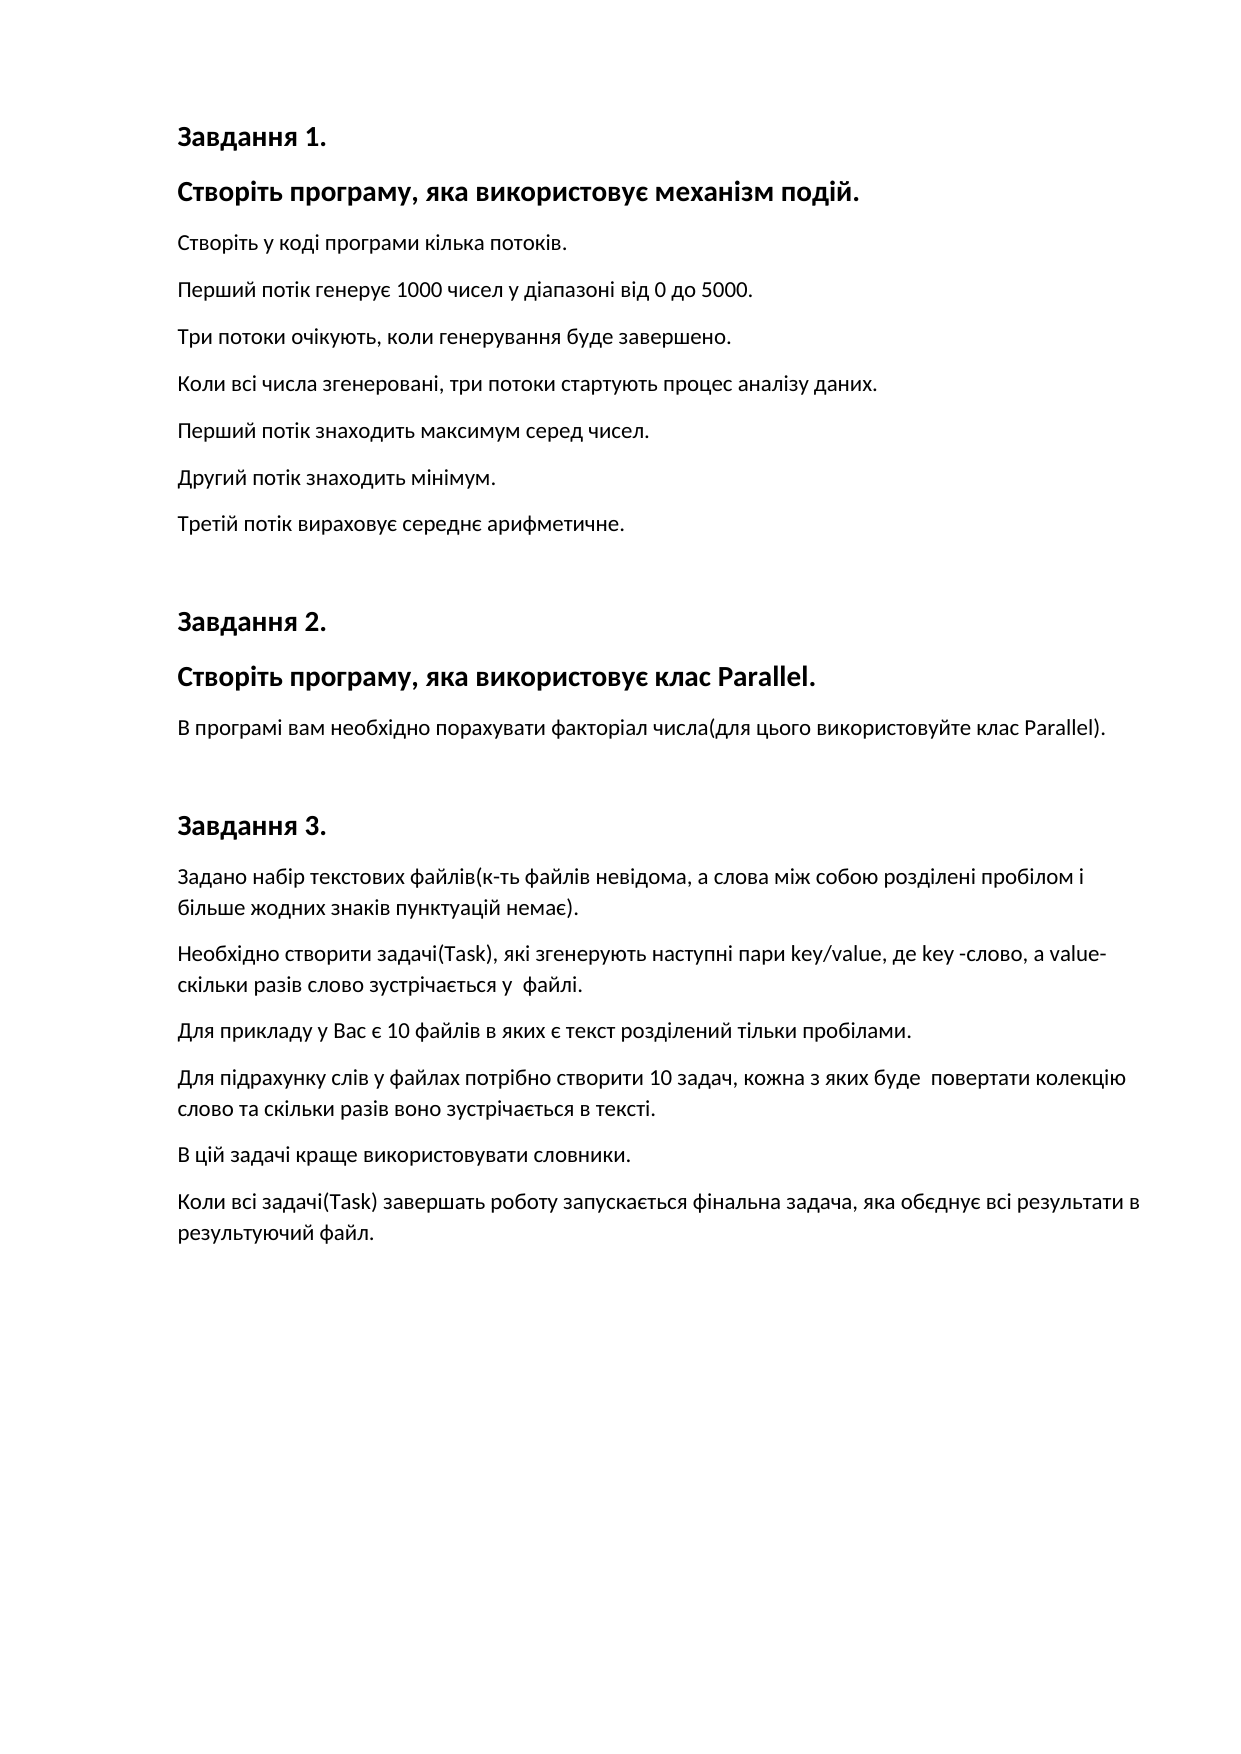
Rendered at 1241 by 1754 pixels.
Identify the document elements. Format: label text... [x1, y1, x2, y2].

text Завдання 1. [177, 118, 1152, 154]
text Коли всі задачі(Task) завершать роботу запускається фінальна задача, яка обєднує всі результати в результуючий файл. [177, 1187, 1152, 1246]
text Створіть у коді програми кілька потоків. [177, 228, 1152, 256]
text Завдання 2. [177, 603, 1152, 639]
text Завдання 3. [177, 807, 1152, 843]
text Створіть програму, яка використовує механізм подій. [177, 173, 1152, 209]
text Необхідно створити задачі(Task), які згенерують наступні пари key/value, де key -слово, а value- скільки разів слово зустрічається у файлі. [177, 939, 1152, 998]
text Третій потік вираховує середнє арифметичне. [177, 509, 1152, 538]
text Коли всі числа згенеровані, три потоки стартують процес аналізу даних. [177, 369, 1152, 397]
text Створіть програму, яка використовує клас Parallel. [177, 658, 1152, 694]
text Перший потік генерує 1000 чисел у діапазоні від 0 до 5000. [177, 275, 1152, 303]
text Другий потік знаходить мінімум. [177, 463, 1152, 491]
text В цій задачі краще використовувати словники. [177, 1141, 1152, 1168]
text Для прикладу у Вас є 10 файлів в яких є текст розділений тільки пробілами. [177, 1017, 1152, 1044]
text Задано набір текстових файлів(к-ть файлів невідома, а слова між собою розділені пробілом і більше жодних знаків пунктуацій немає). [177, 862, 1152, 921]
text Перший потік знаходить максимум серед чисел. [177, 416, 1152, 444]
text В програмі вам необхідно порахувати факторіал числа(для цього використовуйте клас Parallel). [177, 713, 1152, 742]
text Для підрахунку слів у файлах потрібно створити 10 задач, кожна з яких буде повертати колекцію слово та скільки разів воно зустрічається в тексті. [177, 1063, 1152, 1122]
text Три потоки очікують, коли генерування буде завершено. [177, 322, 1152, 350]
